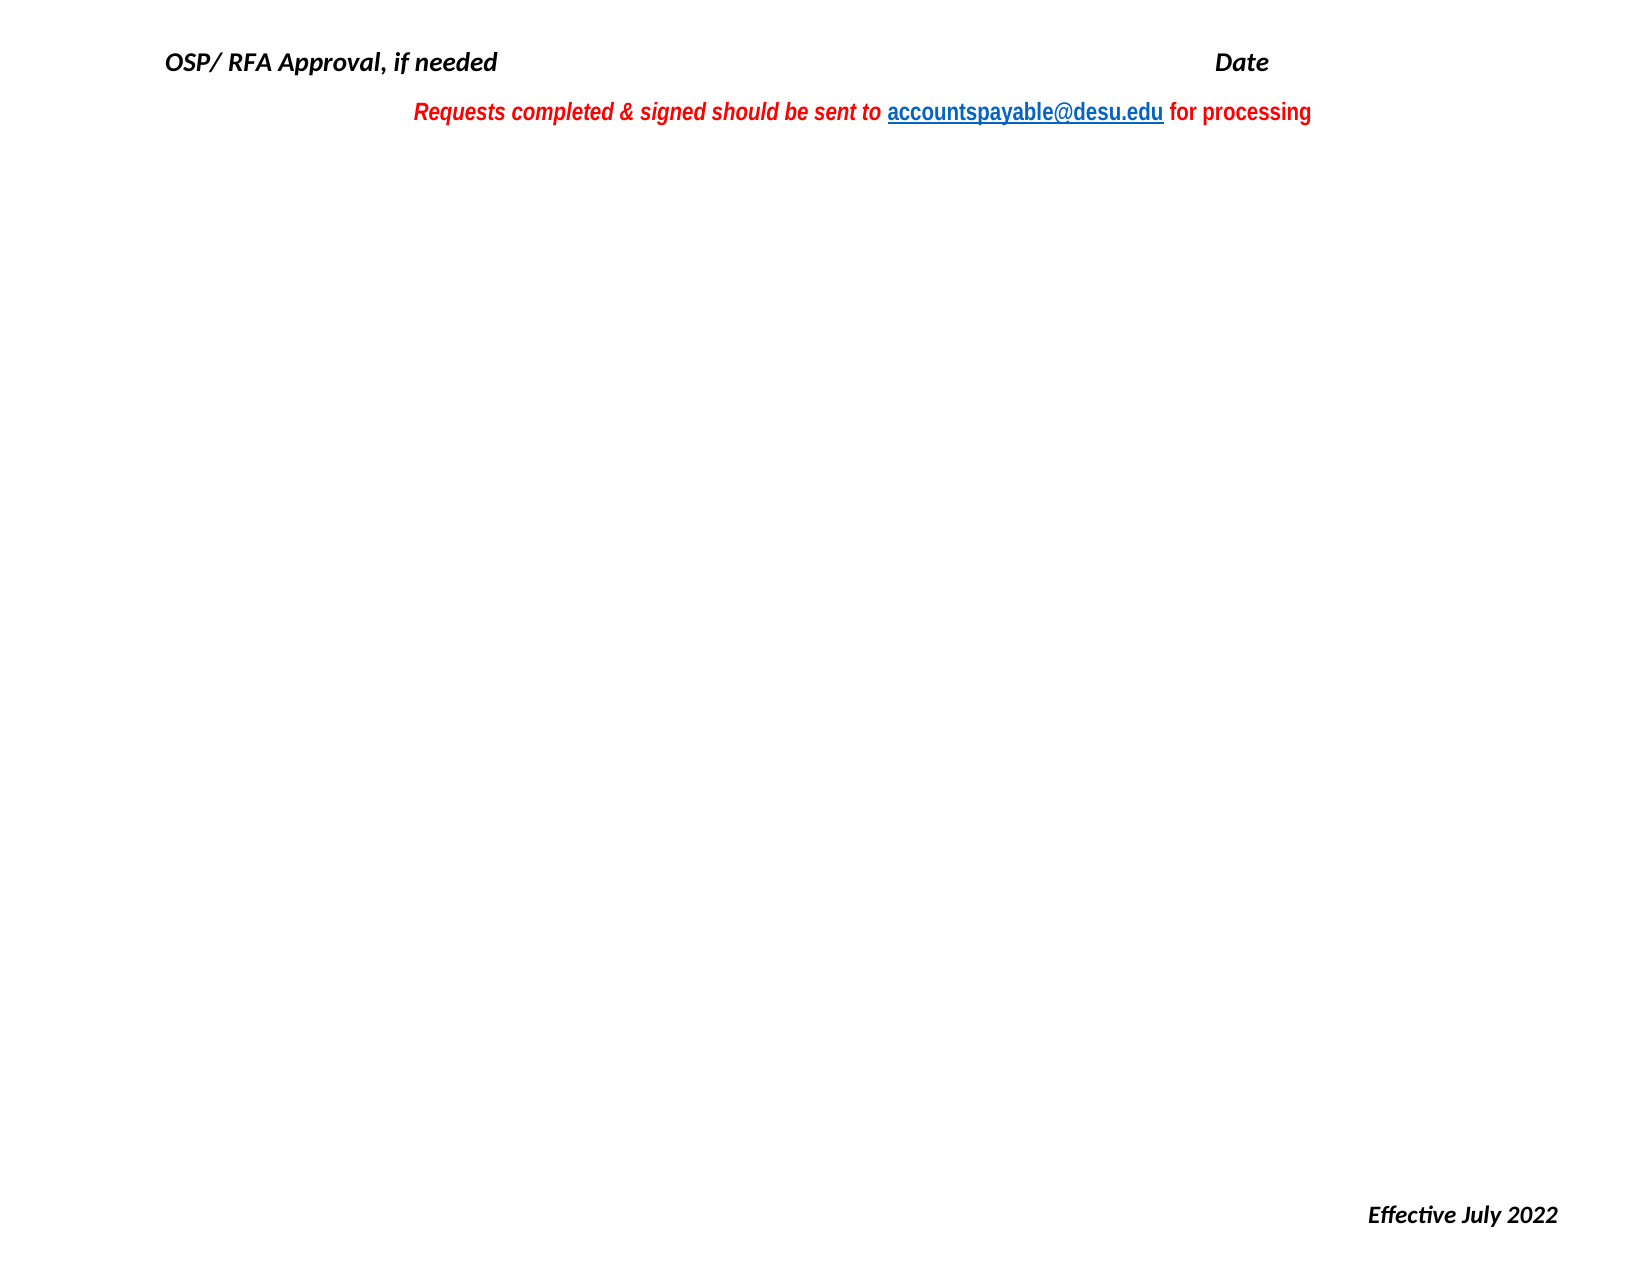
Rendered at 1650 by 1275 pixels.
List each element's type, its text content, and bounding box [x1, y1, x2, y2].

text OSP/ RFA Approval, if needed Date [90, 45, 1560, 78]
text Requests completed & signed should be sent to accountspayable@desu.edu for processing [90, 97, 1560, 126]
